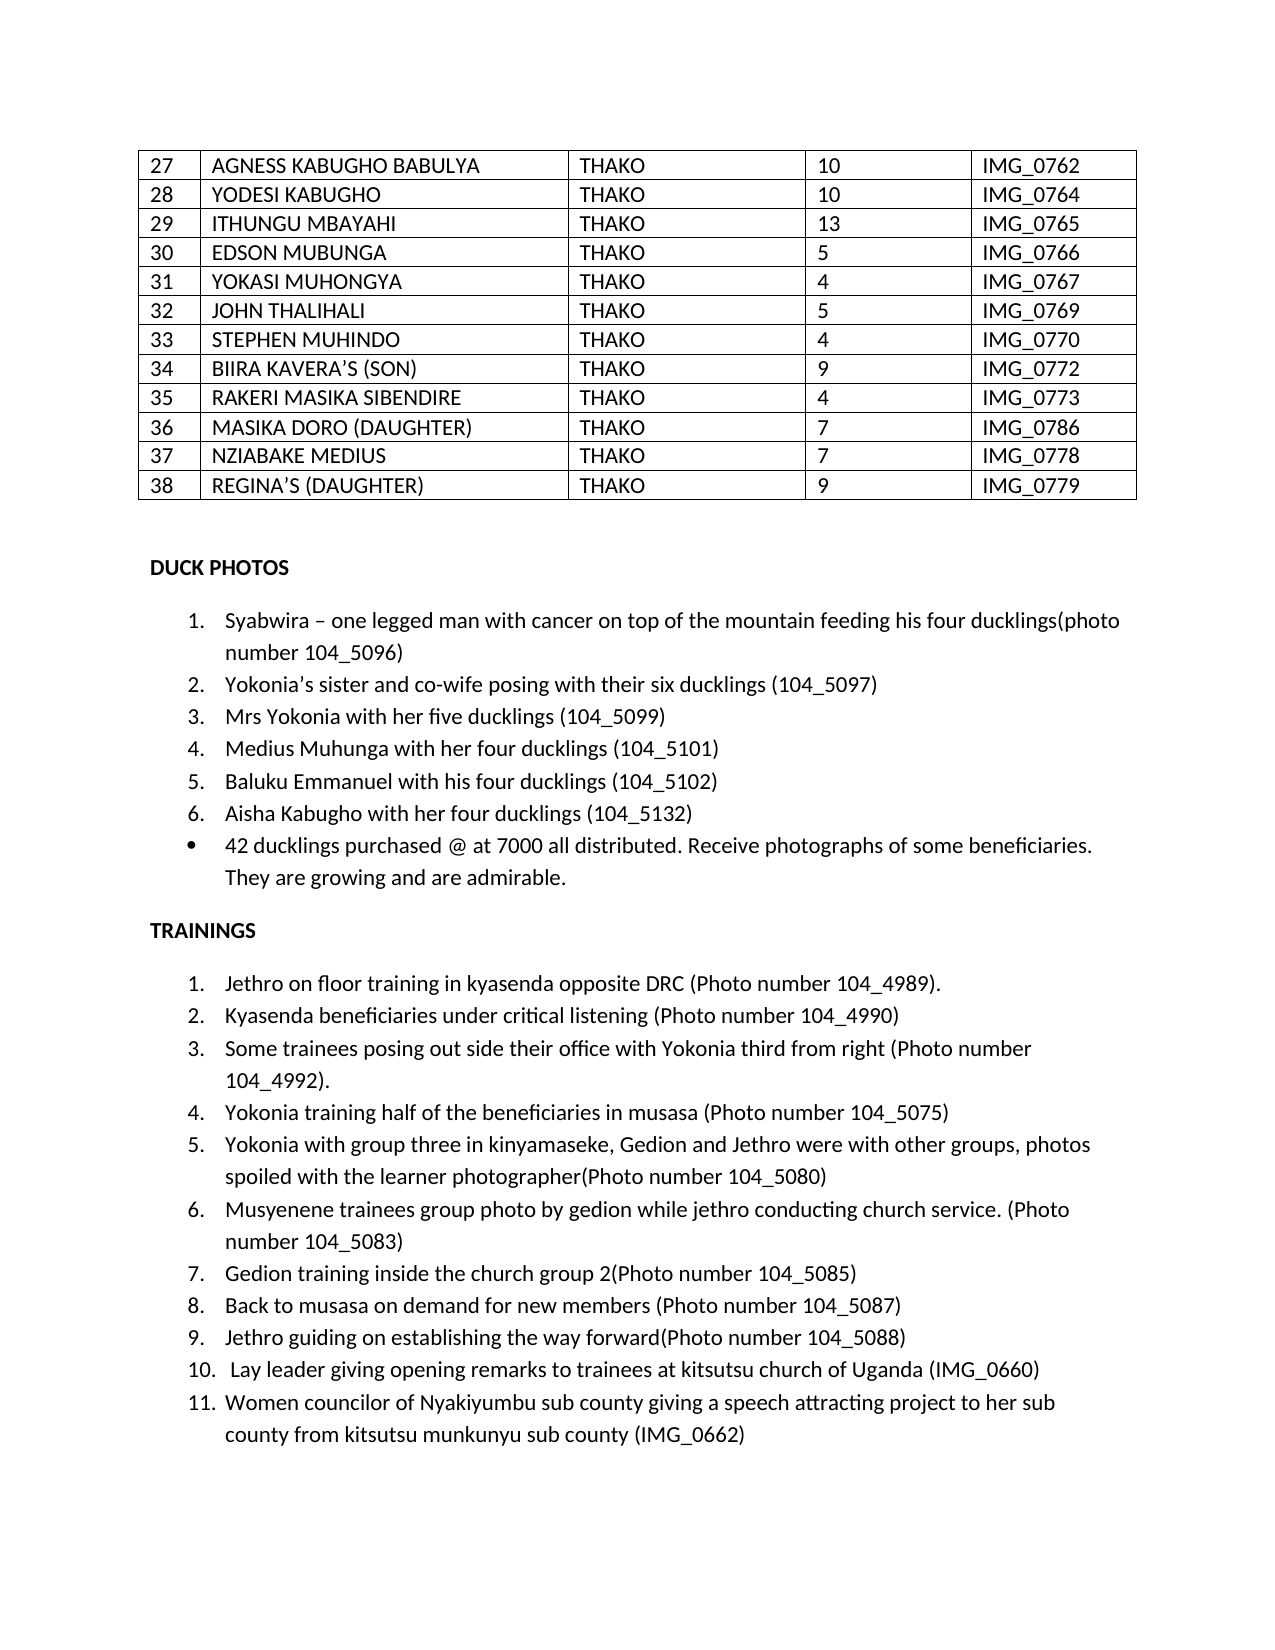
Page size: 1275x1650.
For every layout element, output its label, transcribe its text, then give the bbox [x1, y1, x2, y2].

table_cell 31 [139, 267, 200, 295]
table_cell IMG_0767 [972, 267, 1136, 295]
list Medius Muhunga with her four ducklings (104_5101) [187, 734, 1125, 763]
list Baluku Emmanuel with his four ducklings (104_5102) [187, 767, 1125, 795]
table_cell JOHN THALIHALI [201, 296, 568, 324]
table_cell IMG_0764 [972, 180, 1136, 208]
table_cell 5 [806, 296, 971, 324]
list Syabwira – one legged man with cancer on top of the mountain feeding his four ducklings(photo number 104_5096) [187, 606, 1125, 666]
list Jethro on floor training in kyasenda opposite DRC (Photo number 104_4989). [187, 969, 1125, 997]
list Aisha Kabugho with her four ducklings (104_5132) [187, 799, 1125, 827]
table_cell 28 [139, 180, 200, 208]
table_cell THAKO [569, 180, 805, 208]
table_cell NZIABAKE MEDIUS [201, 442, 568, 470]
table_cell REGINA’S (DAUGHTER) [201, 471, 568, 499]
list Jethro guiding on establishing the way forward(Photo number 104_5088) [187, 1323, 1125, 1351]
table_cell IMG_0762 [972, 151, 1136, 179]
table_cell IMG_0786 [972, 413, 1136, 441]
list Mrs Yokonia with her five ducklings (104_5099) [187, 702, 1125, 730]
table_cell 33 [139, 325, 200, 353]
table_cell 37 [139, 442, 200, 470]
list Kyasenda beneficiaries under critical listening (Photo number 104_4990) [187, 1002, 1125, 1029]
table_cell ITHUNGU MBAYAHI [201, 209, 568, 237]
list Women councilor of Nyakiyumbu sub county giving a speech attracting project to her sub county from kitsutsu munkunyu sub county (IMG_0662) [187, 1388, 1125, 1448]
list Back to musasa on demand for new members (Photo number 104_5087) [187, 1291, 1125, 1319]
table_cell 30 [139, 238, 200, 266]
table_cell AGNESS KABUGHO BABULYA [201, 151, 568, 179]
table_cell THAKO [569, 471, 805, 499]
table_cell THAKO [569, 209, 805, 237]
table_cell THAKO [569, 325, 805, 353]
table_cell THAKO [569, 296, 805, 324]
table_cell 13 [806, 209, 971, 237]
table_cell YOKASI MUHONGYA [201, 267, 568, 295]
table_cell 4 [806, 267, 971, 295]
table_cell IMG_0773 [972, 384, 1136, 412]
text DUCK PHOTOS [150, 553, 1125, 581]
list Gedion training inside the church group 2(Photo number 104_5085) [187, 1259, 1125, 1287]
table_cell THAKO [569, 413, 805, 441]
table_cell IMG_0766 [972, 238, 1136, 266]
text TRAININGS [150, 916, 1125, 944]
list Yokonia with group three in kinyamaseke, Gedion and Jethro were with other groups, photos spoiled with the learner photographer(Photo number 104_5080) [187, 1130, 1125, 1191]
list Yokonia training half of the beneficiaries in musasa (Photo number 104_5075) [187, 1098, 1125, 1126]
list Musyenene trainees group photo by gedion while jethro conducting church service. (Photo number 104_5083) [187, 1195, 1125, 1255]
table_cell 35 [139, 384, 200, 412]
table_cell 32 [139, 296, 200, 324]
list 42 ducklings purchased @ at 7000 all distributed. Receive photographs of some beneficiaries. They are growing and are admirable. [187, 831, 1125, 891]
table_cell IMG_0765 [972, 209, 1136, 237]
table_cell IMG_0772 [972, 355, 1136, 382]
table_cell IMG_0779 [972, 471, 1136, 499]
table_cell IMG_0778 [972, 442, 1136, 470]
table_cell RAKERI MASIKA SIBENDIRE [201, 384, 568, 412]
table_cell 4 [806, 325, 971, 353]
table_cell 4 [806, 384, 971, 412]
table_cell 27 [139, 151, 200, 179]
table_cell THAKO [569, 267, 805, 295]
list Some trainees posing out side their office with Yokonia third from right (Photo number 104_4992). [187, 1034, 1125, 1094]
table_cell 5 [806, 238, 971, 266]
table_cell MASIKA DORO (DAUGHTER) [201, 413, 568, 441]
list Yokonia’s sister and co-wife posing with their six ducklings (104_5097) [187, 670, 1125, 698]
table_cell 36 [139, 413, 200, 441]
table_cell 34 [139, 355, 200, 382]
table_cell BIIRA KAVERA’S (SON) [201, 355, 568, 382]
table_cell THAKO [569, 355, 805, 382]
table_cell 10 [806, 151, 971, 179]
table_cell 7 [806, 413, 971, 441]
table_cell 38 [139, 471, 200, 499]
list Lay leader giving opening remarks to trainees at kitsutsu church of Uganda (IMG_0660) [187, 1356, 1125, 1384]
table_cell EDSON MUBUNGA [201, 238, 568, 266]
table_cell YODESI KABUGHO [201, 180, 568, 208]
table_cell 9 [806, 471, 971, 499]
table_cell IMG_0770 [972, 325, 1136, 353]
table_cell IMG_0769 [972, 296, 1136, 324]
table_cell THAKO [569, 384, 805, 412]
table_cell THAKO [569, 442, 805, 470]
table_cell THAKO [569, 238, 805, 266]
table_cell THAKO [569, 151, 805, 179]
table_cell 10 [806, 180, 971, 208]
table_cell 7 [806, 442, 971, 470]
table_cell 29 [139, 209, 200, 237]
table_cell 9 [806, 355, 971, 382]
table_cell STEPHEN MUHINDO [201, 325, 568, 353]
